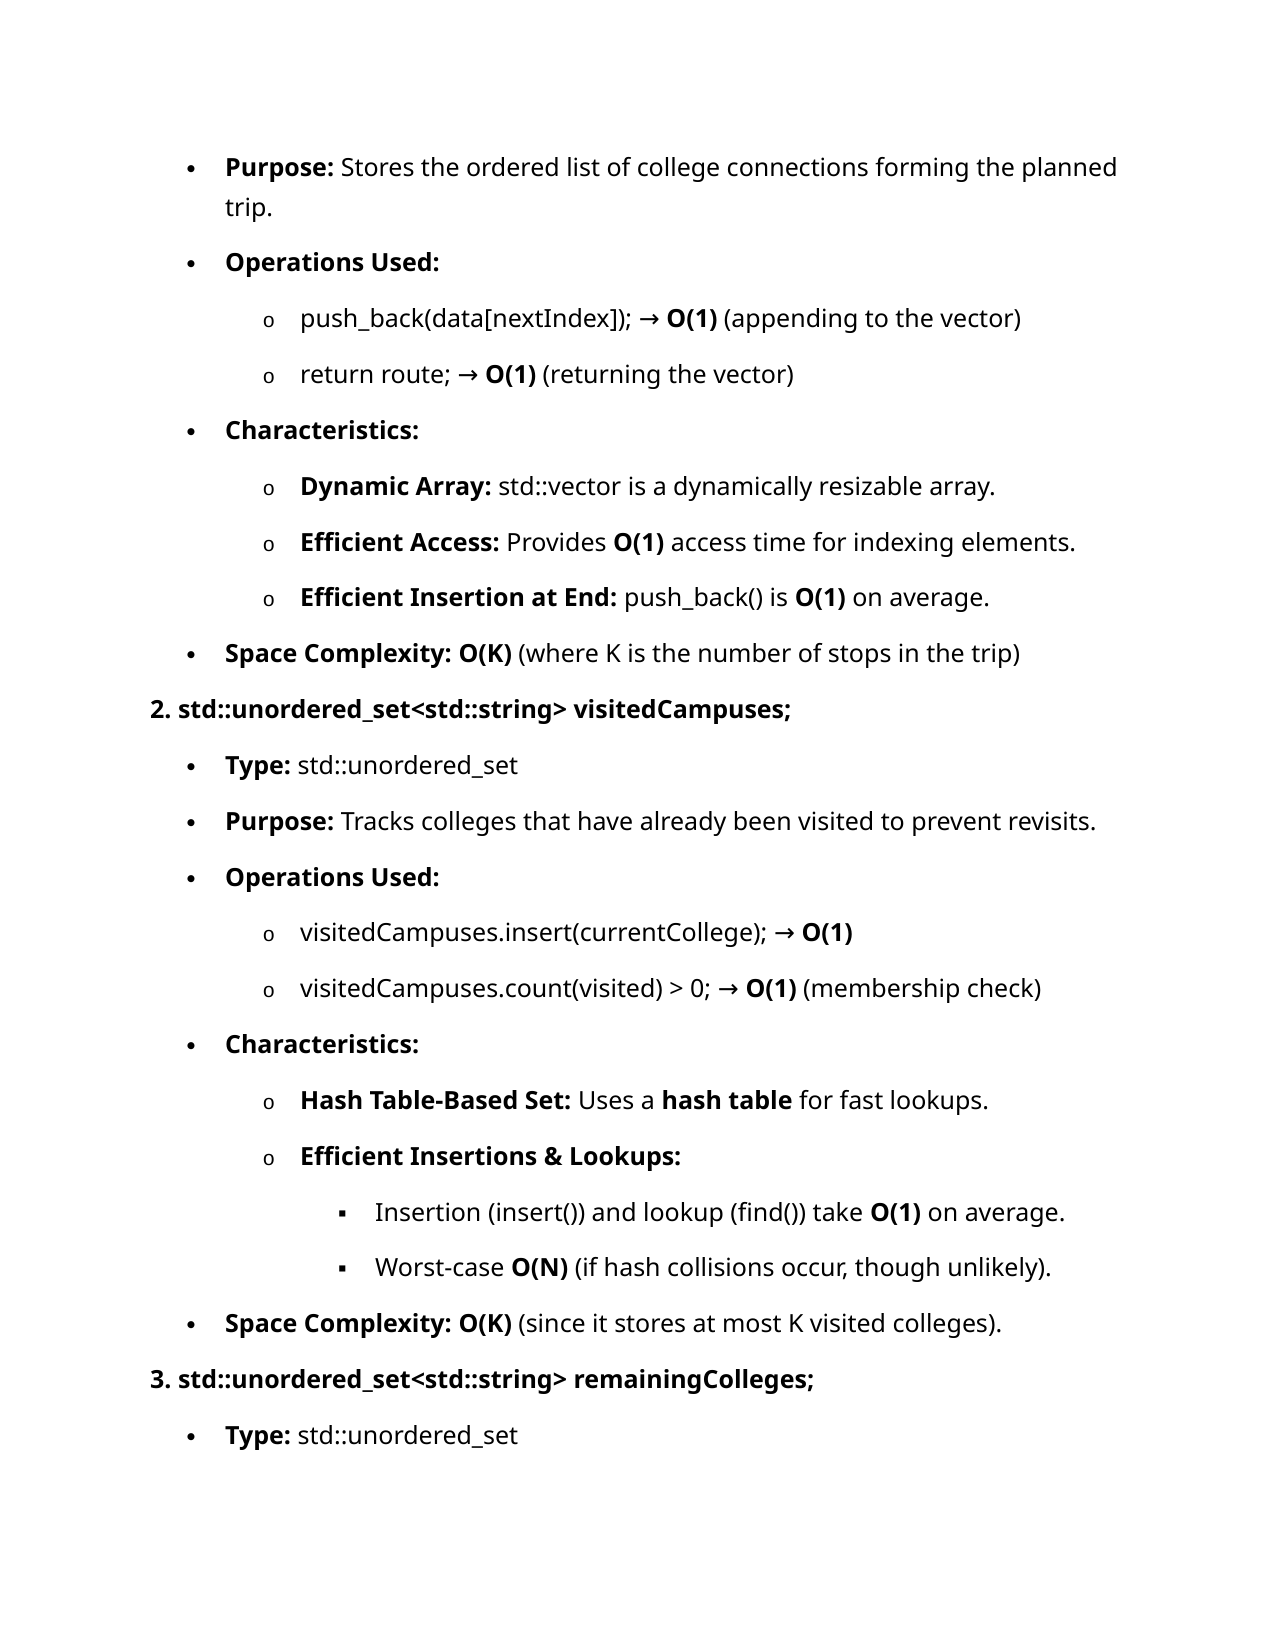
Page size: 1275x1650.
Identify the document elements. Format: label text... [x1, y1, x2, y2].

list return route; → O(1) (returning the vector) [262, 357, 1125, 391]
list Space Complexity: O(K) (where K is the number of stops in the trip) [187, 636, 1125, 670]
list visitedCampuses.count(visited) > 0; → O(1) (membership check) [262, 971, 1125, 1005]
list Worst-case O(N) (if hash collisions occur, though unlikely). [337, 1250, 1125, 1284]
list Insertion (insert()) and lookup (find()) take O(1) on average. [337, 1194, 1125, 1228]
list Type: std::unordered_set [187, 747, 1125, 782]
text 3. std::unordered_set<std::string> remainingColleges; [150, 1362, 1125, 1396]
list Efficient Insertions & Lookups: [262, 1138, 1125, 1172]
list Purpose: Tracks colleges that have already been visited to prevent revisits. [187, 803, 1125, 837]
list Type: std::unordered_set [187, 1417, 1125, 1452]
list Dynamic Array: std::vector is a dynamically resizable array. [262, 468, 1125, 502]
list Purpose: Stores the ordered list of college connections forming the planned trip. [187, 150, 1125, 223]
list push_back(data[nextIndex]); → O(1) (appending to the vector) [262, 301, 1125, 335]
list Operations Used: [187, 245, 1125, 279]
list Operations Used: [187, 859, 1125, 893]
list visitedCampuses.insert(currentCollege); → O(1) [262, 915, 1125, 949]
list Hash Table-Based Set: Uses a hash table for fast lookups. [262, 1082, 1125, 1117]
list Efficient Access: Provides O(1) access time for indexing elements. [262, 524, 1125, 558]
list Characteristics: [187, 412, 1125, 447]
list Efficient Insertion at End: push_back() is O(1) on average. [262, 580, 1125, 614]
text 2. std::unordered_set<std::string> visitedCampuses; [150, 692, 1125, 726]
list Space Complexity: O(K) (since it stores at most K visited colleges). [187, 1306, 1125, 1340]
list Characteristics: [187, 1027, 1125, 1061]
